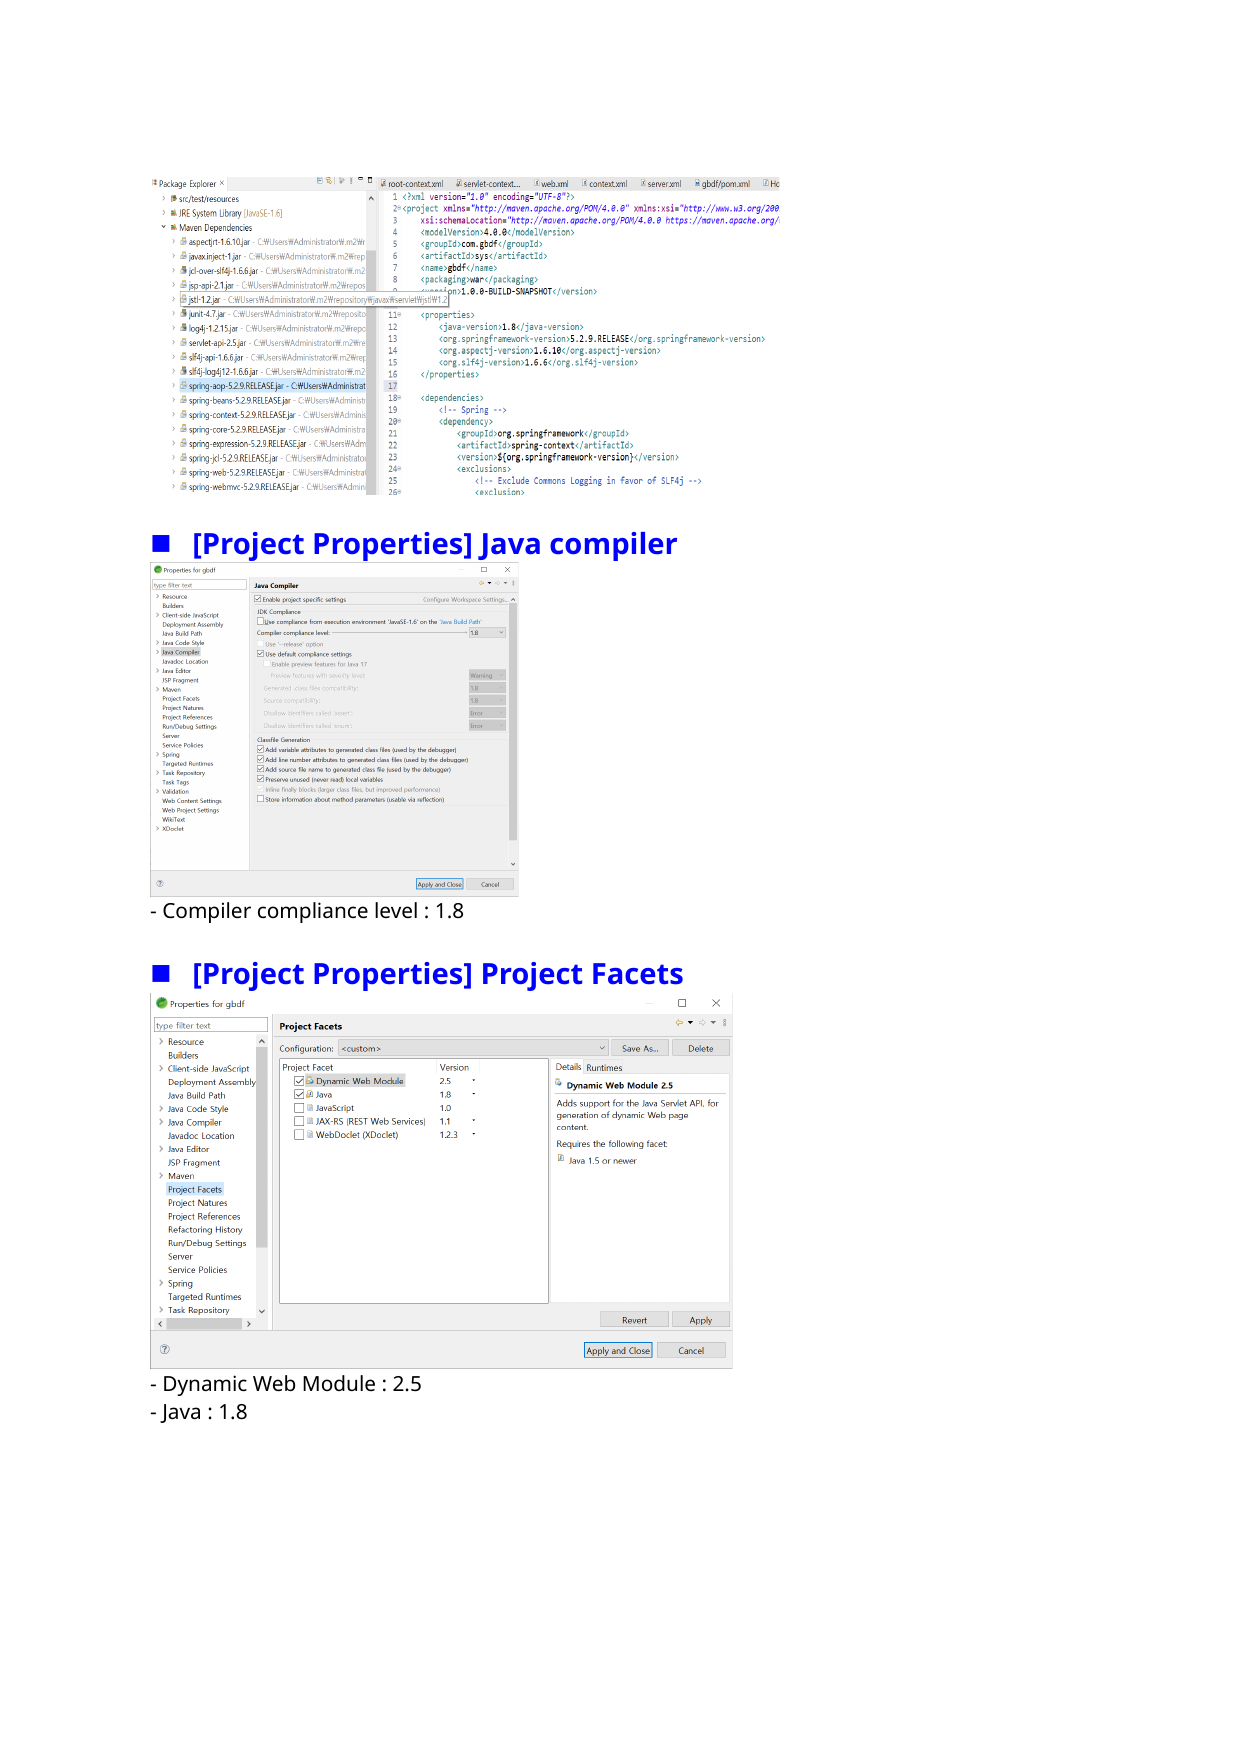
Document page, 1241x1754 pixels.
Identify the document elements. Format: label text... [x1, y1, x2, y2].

picture [150, 993, 733, 1369]
text - Dynamic Web Module : 2.5 [150, 1369, 1090, 1397]
text - Java : 1.8 [150, 1397, 1090, 1426]
picture [150, 562, 519, 897]
picture [150, 177, 780, 495]
subtitle [Project Properties] Project Facets [150, 953, 1090, 993]
text - Compiler compliance level : 1.8 [150, 896, 1090, 925]
subtitle [Project Properties] Java compiler [150, 523, 1090, 563]
